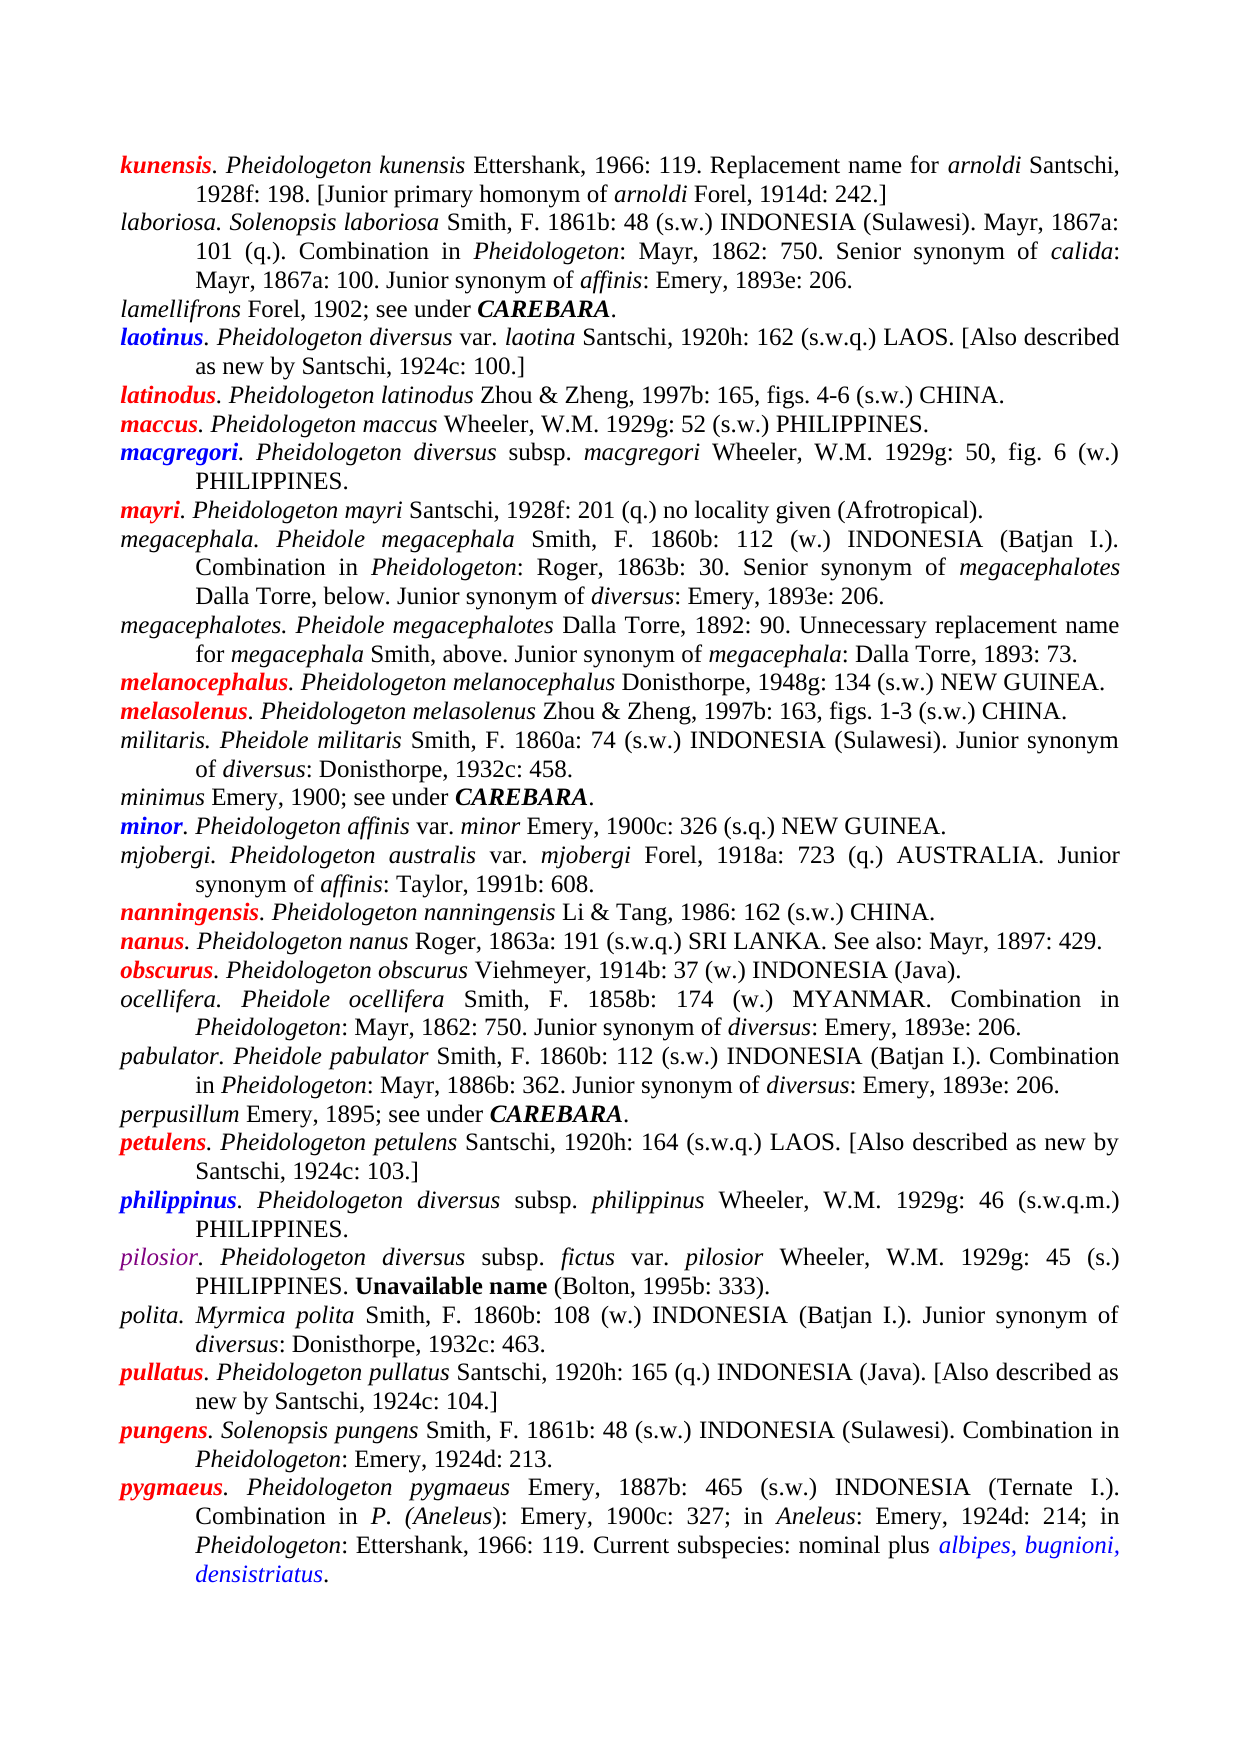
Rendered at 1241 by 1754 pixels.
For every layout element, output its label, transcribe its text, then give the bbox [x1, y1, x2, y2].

text perpusillum Emery, 1895; see under CAREBARA. [120, 1099, 1120, 1127]
text laboriosa. Solenopsis laboriosa Smith, F. 1861b: 48 (s.w.) INDONESIA (Sulawesi). Mayr, 1867a: 101 (q.). Combination in Pheidologeton: Mayr, 1862: 750. Senior synonym of calida: Mayr, 1867a: 100. Junior synonym of affinis: Emery, 1893e: 206. [120, 207, 1120, 294]
text obscurus. Pheidologeton obscurus Viehmeyer, 1914b: 37 (w.) INDONESIA (Java). [120, 955, 1120, 984]
text minor. Pheidologeton affinis var. minor Emery, 1900c: 326 (s.q.) NEW GUINEA. [120, 811, 1120, 840]
text polita. Myrmica polita Smith, F. 1860b: 108 (w.) INDONESIA (Batjan I.). Junior synonym of diversus: Donisthorpe, 1932c: 463. [120, 1300, 1120, 1357]
text pygmaeus. Pheidologeton pygmaeus Emery, 1887b: 465 (s.w.) INDONESIA (Ternate I.). Combination in P. (Aneleus): Emery, 1900c: 327; in Aneleus: Emery, 1924d: 214; in Pheidologeton: Ettershank, 1966: 119. Current subspecies: nominal plus albipes, bugnioni, densistriatus. [120, 1472, 1120, 1587]
text pungens. Solenopsis pungens Smith, F. 1861b: 48 (s.w.) INDONESIA (Sulawesi). Combination in Pheidologeton: Emery, 1924d: 213. [120, 1415, 1120, 1472]
text latinodus. Pheidologeton latinodus Zhou & Zheng, 1997b: 165, figs. 4-6 (s.w.) CHINA. [120, 380, 1120, 409]
text philippinus. Pheidologeton diversus subsp. philippinus Wheeler, W.M. 1929g: 46 (s.w.q.m.) PHILIPPINES. [120, 1185, 1120, 1242]
text mayri. Pheidologeton mayri Santschi, 1928f: 201 (q.) no locality given (Afrotropical). [120, 495, 1120, 524]
text nanus. Pheidologeton nanus Roger, 1863a: 191 (s.w.q.) SRI LANKA. See also: Mayr, 1897: 429. [120, 926, 1120, 955]
text pilosior. Pheidologeton diversus subsp. fictus var. pilosior Wheeler, W.M. 1929g: 45 (s.) PHILIPPINES. Unavailable name (Bolton, 1995b: 333). [120, 1242, 1120, 1300]
text lamellifrons Forel, 1902; see under CAREBARA. [120, 294, 1120, 322]
text ocellifera. Pheidole ocellifera Smith, F. 1858b: 174 (w.) MYANMAR. Combination in Pheidologeton: Mayr, 1862: 750. Junior synonym of diversus: Emery, 1893e: 206. [120, 984, 1120, 1041]
text melasolenus. Pheidologeton melasolenus Zhou & Zheng, 1997b: 163, figs. 1-3 (s.w.) CHINA. [120, 696, 1120, 725]
text mjobergi. Pheidologeton australis var. mjobergi Forel, 1918a: 723 (q.) AUSTRALIA. Junior synonym of affinis: Taylor, 1991b: 608. [120, 840, 1120, 897]
text megacephala. Pheidole megacephala Smith, F. 1860b: 112 (w.) INDONESIA (Batjan I.). Combination in Pheidologeton: Roger, 1863b: 30. Senior synonym of megacephalotes Dalla Torre, below. Junior synonym of diversus: Emery, 1893e: 206. [120, 524, 1120, 610]
text maccus. Pheidologeton maccus Wheeler, W.M. 1929g: 52 (s.w.) PHILIPPINES. [120, 409, 1120, 437]
text kunensis. Pheidologeton kunensis Ettershank, 1966: 119. Replacement name for arnoldi Santschi, 1928f: 198. [Junior primary homonym of arnoldi Forel, 1914d: 242.] [120, 150, 1120, 207]
text militaris. Pheidole militaris Smith, F. 1860a: 74 (s.w.) INDONESIA (Sulawesi). Junior synonym of diversus: Donisthorpe, 1932c: 458. [120, 725, 1120, 782]
text nanningensis. Pheidologeton nanningensis Li & Tang, 1986: 162 (s.w.) CHINA. [120, 897, 1120, 926]
text petulens. Pheidologeton petulens Santschi, 1920h: 164 (s.w.q.) LAOS. [Also described as new by Santschi, 1924c: 103.] [120, 1127, 1120, 1185]
text laotinus. Pheidologeton diversus var. laotina Santschi, 1920h: 162 (s.w.q.) LAOS. [Also described as new by Santschi, 1924c: 100.] [120, 322, 1120, 380]
text melanocephalus. Pheidologeton melanocephalus Donisthorpe, 1948g: 134 (s.w.) NEW GUINEA. [120, 667, 1120, 696]
text pullatus. Pheidologeton pullatus Santschi, 1920h: 165 (q.) INDONESIA (Java). [Also described as new by Santschi, 1924c: 104.] [120, 1357, 1120, 1415]
text pabulator. Pheidole pabulator Smith, F. 1860b: 112 (s.w.) INDONESIA (Batjan I.). Combination in Pheidologeton: Mayr, 1886b: 362. Junior synonym of diversus: Emery, 1893e: 206. [120, 1041, 1120, 1099]
text megacephalotes. Pheidole megacephalotes Dalla Torre, 1892: 90. Unnecessary replacement name for megacephala Smith, above. Junior synonym of megacephala: Dalla Torre, 1893: 73. [120, 610, 1120, 667]
text macgregori. Pheidologeton diversus subsp. macgregori Wheeler, W.M. 1929g: 50, fig. 6 (w.) PHILIPPINES. [120, 437, 1120, 495]
text minimus Emery, 1900; see under CAREBARA. [120, 782, 1120, 811]
